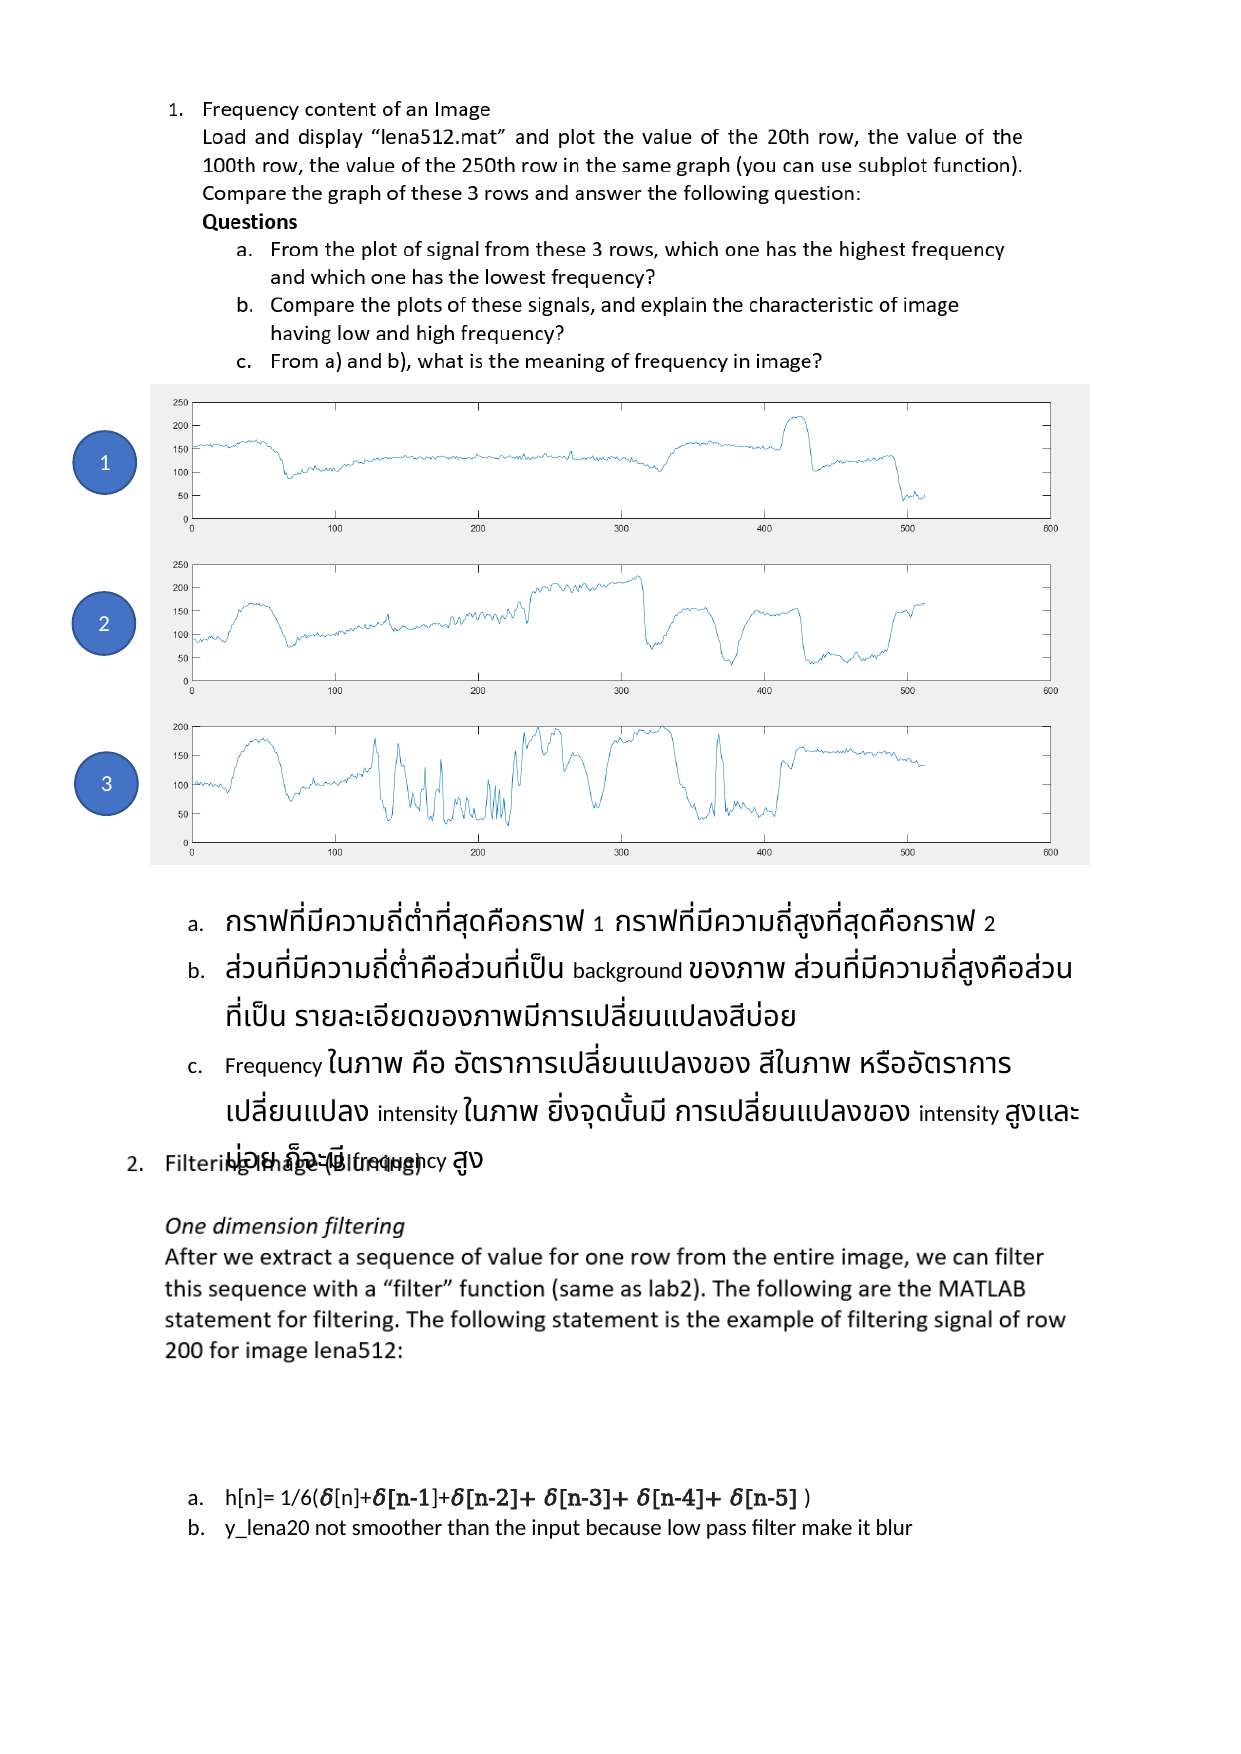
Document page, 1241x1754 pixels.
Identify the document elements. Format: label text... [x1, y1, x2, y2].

picture [150, 384, 1091, 865]
picture [117, 68, 1058, 382]
list ส่วนที่มีความถี่ต่ำคือส่วนที่เป็น background ของภาพ ส่วนที่มีความถี่สูงคือส่วนที่เป็น รายละเอียดของภาพมีการเปลี่ยนแปลงสีบ่อย [187, 947, 1090, 1039]
picture [85, 1136, 1119, 1389]
list h[n]= 1/6(𝛿[n]+𝛿[n-1]+𝛿[n-2]+ 𝛿[n-3]+ 𝛿[n-4]+ 𝛿[n-5] ) [187, 1483, 1090, 1511]
list กราฟที่มีความถี่ต่ำที่สุดคือกราฟ 1 กราฟที่มีความถี่สูงที่สุดคือกราฟ 2 [187, 900, 1090, 944]
list Frequency ในภาพ คือ อัตราการเปลี่ยนแปลงของ สีในภาพ หรืออัตราการเปลี่ยนแปลง intensity ในภาพ ยิ่งจุดนั้นมี การเปลี่ยนแปลงของ intensity สูงและบ่อย ก็จะมี frequency สูง [187, 1042, 1090, 1182]
list y_lena20 not smoother than the input because low pass filter make it blur [187, 1513, 1090, 1541]
